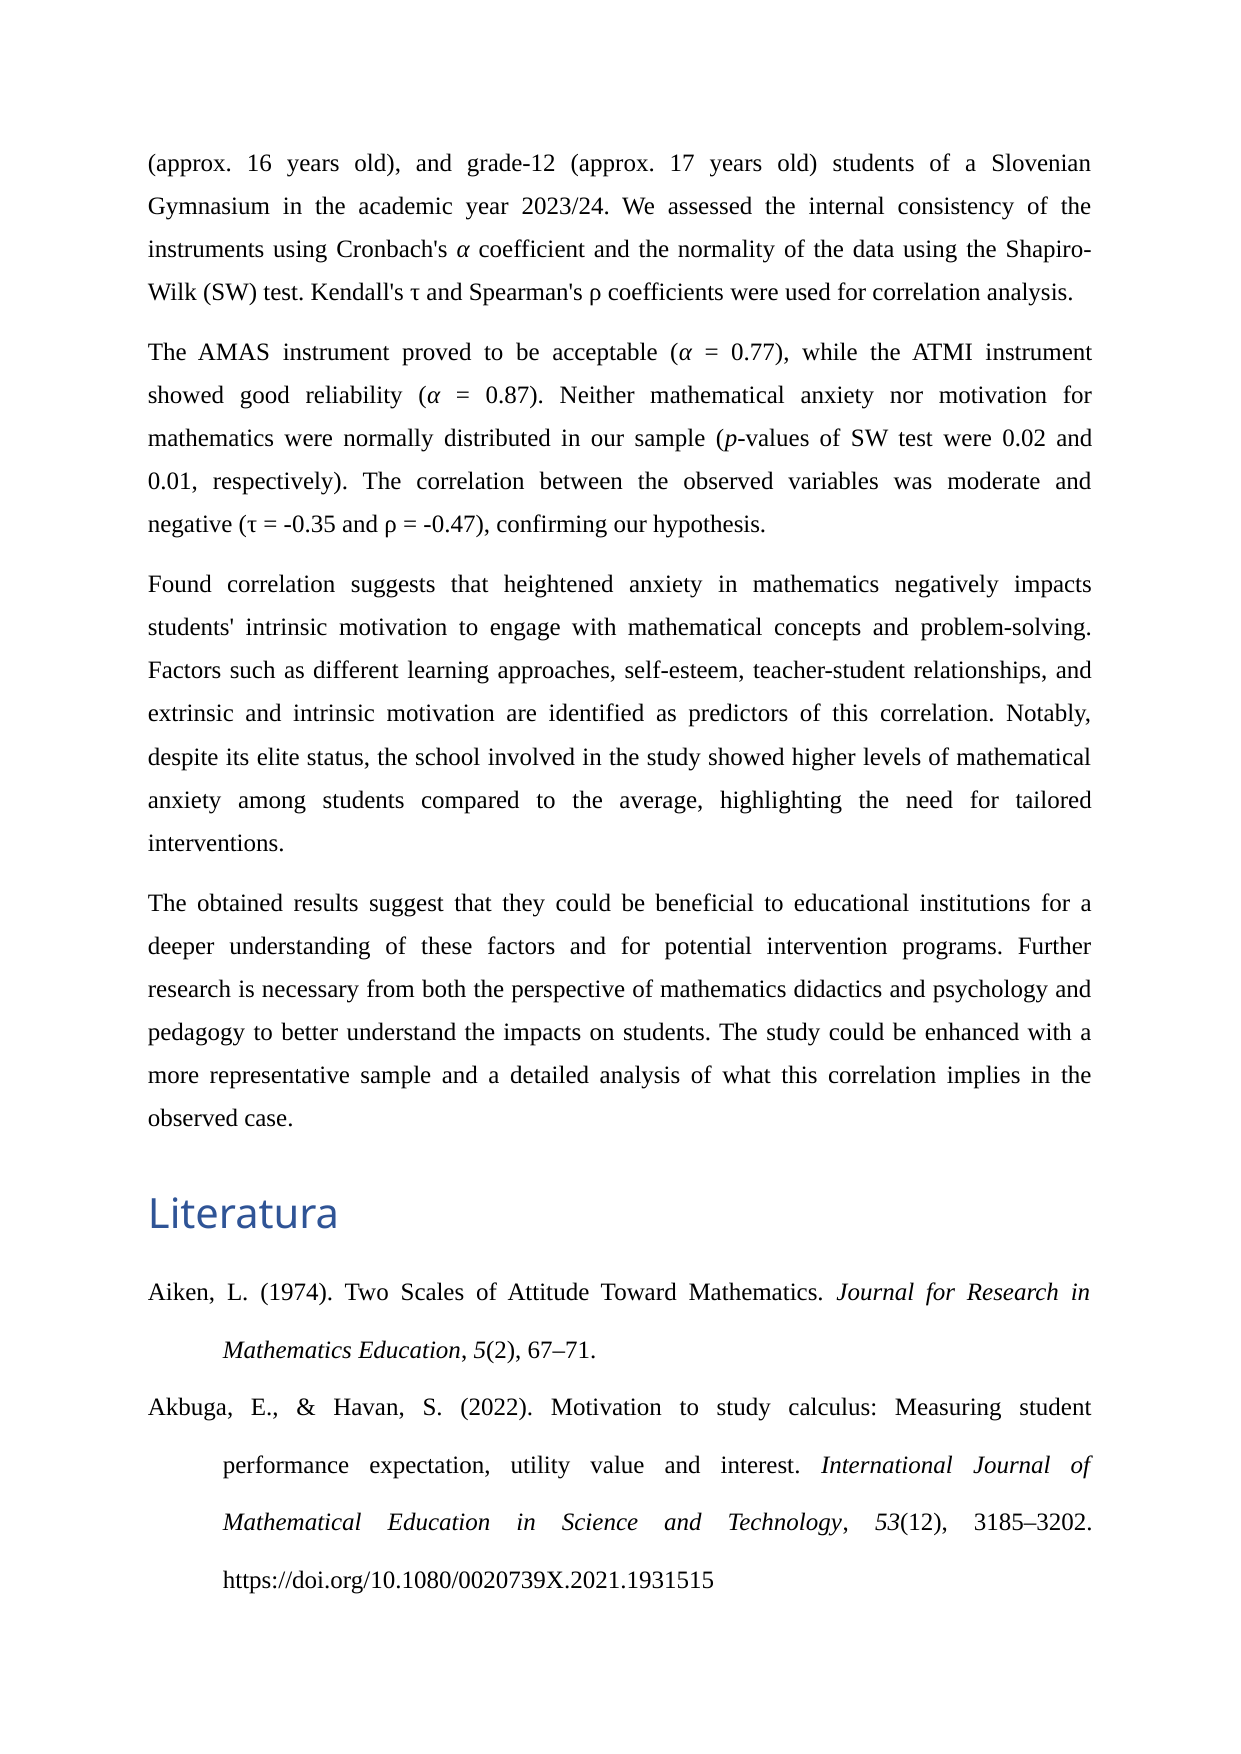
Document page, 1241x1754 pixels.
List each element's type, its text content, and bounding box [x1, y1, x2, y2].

subtitle Literatura [148, 1184, 1093, 1241]
text Aiken, L. (1974). Two Scales of Attitude Toward Mathematics. Journal for Research in Mathematics Education, 5(2), 67–71. [148, 1277, 1093, 1363]
text Found correlation suggests that heightened anxiety in mathematics negatively impacts students' intrinsic motivation to engage with mathematical concepts and problem-solving. Factors such as different learning approaches, self-esteem, teacher-student relationships, and extrinsic and intrinsic motivation are identified as predictors of this correlation. Notably, despite its elite status, the school involved in the study showed higher levels of mathematical anxiety among students compared to the average, highlighting the need for tailored interventions. [148, 569, 1093, 857]
text Akbuga, E., & Havan, S. (2022). Motivation to study calculus: Measuring student performance expectation, utility value and interest. International Journal of Mathematical Education in Science and Technology, 53(12), 3185–3202. https://doi.org/10.1080/0020739X.2021.1931515 [148, 1392, 1093, 1593]
text The obtained results suggest that they could be beneficial to educational institutions for a deeper understanding of these factors and for potential intervention programs. Further research is necessary from both the perspective of mathematics didactics and psychology and pedagogy to better understand the impacts on students. The study could be enhanced with a more representative sample and a detailed analysis of what this correlation implies in the observed case. [148, 888, 1093, 1132]
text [148, 148, 1093, 306]
text The AMAS instrument proved to be acceptable (α = 0.77), while the ATMI instrument showed good reliability (α = 0.87). Neither mathematical anxiety nor motivation for mathematics were normally distributed in our sample (p-values of SW test were 0.02 and 0.01, respectively). The correlation between the observed variables was moderate and negative (τ = -0.35 and ρ = -0.47), confirming our hypothesis. [148, 337, 1093, 538]
